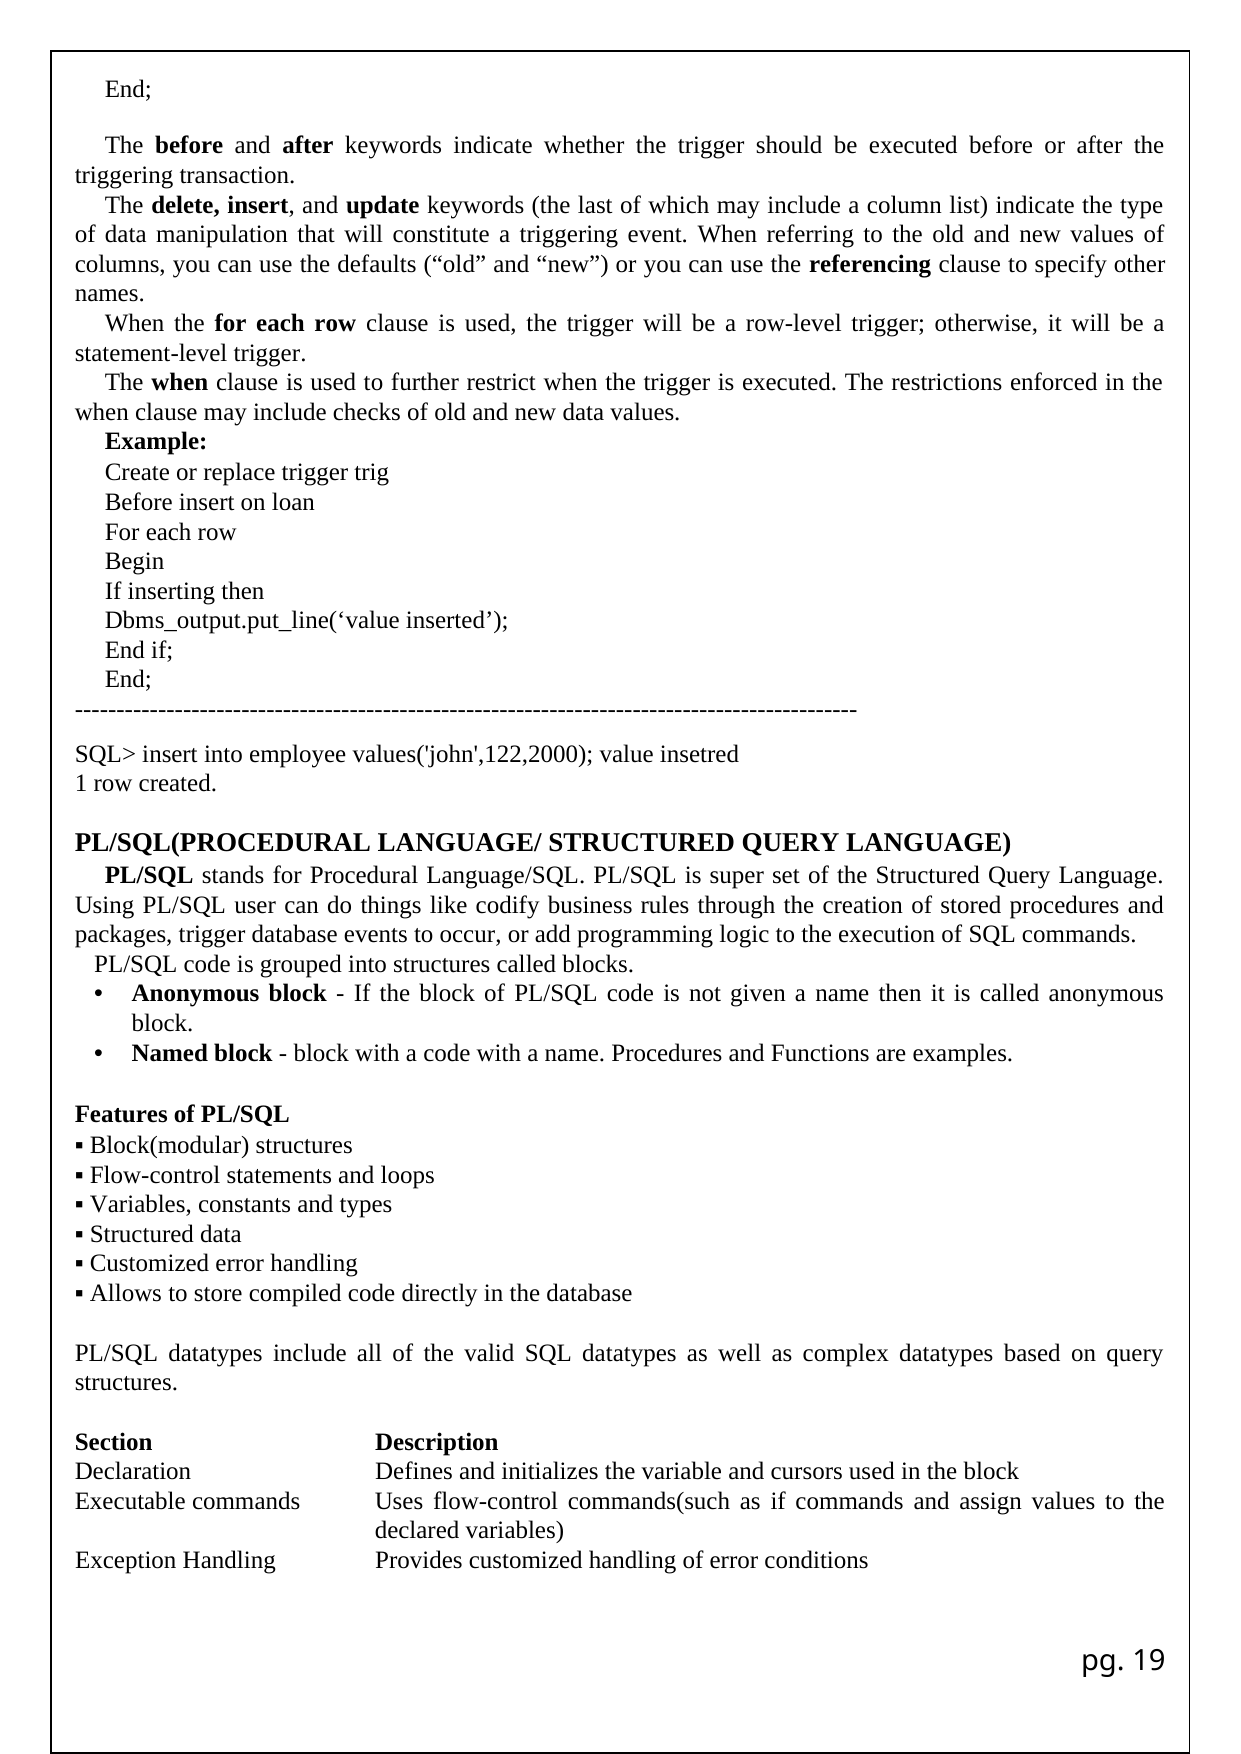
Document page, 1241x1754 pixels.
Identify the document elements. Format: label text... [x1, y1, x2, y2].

text Example: [104, 426, 1165, 455]
text Section Description [74, 1427, 1165, 1455]
text The delete, insert, and update keywords (the last of which may include a column list) indicate the type of data manipulation that will constitute a triggering event. When referring to the old and new values of columns, you can use the defaults (“old” and “new”) or you can use the referencing clause to specify other names. [74, 190, 1165, 307]
text Begin [104, 546, 1165, 575]
text ---------------------------------------------------------------------------------------------- [74, 694, 1165, 723]
text Dbms_output.put_line(‘value inserted’); [104, 605, 1165, 634]
text 1 row created. [74, 768, 1165, 796]
subtitle PL/SQL(PROCEDURAL LANGUAGE/ STRUCTURED QUERY LANGUAGE) [74, 827, 1165, 858]
text ▪ Customized error handling [74, 1248, 1165, 1277]
list Anonymous block - If the block of PL/SQL code is not given a name then it is called anonymous block. [94, 978, 1165, 1037]
text Create or replace trigger trig [104, 457, 1165, 486]
subtitle Features of PL/SQL [74, 1099, 1165, 1128]
text End if; [104, 635, 1165, 664]
text If inserting then [104, 576, 1165, 604]
text ▪ Variables, constants and types [74, 1189, 1165, 1218]
text SQL> insert into employee values('john',122,2000); value insetred [74, 739, 1165, 768]
text PL/SQL code is grouped into structures called blocks. [74, 949, 1165, 978]
text ▪ Allows to store compiled code directly in the database [74, 1278, 1165, 1307]
text ▪ Structured data [74, 1219, 1165, 1248]
text Before insert on loan [104, 487, 1165, 516]
list Named block - block with a code with a name. Procedures and Functions are examples. [94, 1038, 1165, 1067]
text ▪ Flow-control statements and loops [74, 1160, 1165, 1188]
text When the for each row clause is used, the trigger will be a row-level trigger; otherwise, it will be a statement-level trigger. [74, 308, 1165, 366]
text For each row [104, 517, 1165, 545]
text End; [104, 664, 1165, 693]
text The when clause is used to further restrict when the trigger is executed. The restrictions enforced in the when clause may include checks of old and new data values. [74, 367, 1165, 426]
text PL/SQL datatypes include all of the valid SQL datatypes as well as complex datatypes based on query structures. [74, 1338, 1165, 1396]
text Executable commands Uses flow-control commands(such as if commands and assign values to the declared variables) [74, 1486, 1165, 1544]
text The before and after keywords indicate whether the trigger should be executed before or after the triggering transaction. [74, 131, 1165, 189]
text PL/SQL stands for Procedural Language/SQL. PL/SQL is super set of the Structured Query Language. Using PL/SQL user can do things like codify business rules through the creation of stored procedures and packages, trigger database events to occur, or add programming logic to the execution of SQL commands. [74, 860, 1165, 948]
text Exception Handling Provides customized handling of error conditions [75, 1545, 1165, 1574]
text Declaration Defines and initializes the variable and cursors used in the block [74, 1456, 1165, 1485]
text ▪ Block(modular) structures [74, 1130, 1165, 1159]
text End; [74, 74, 1165, 103]
